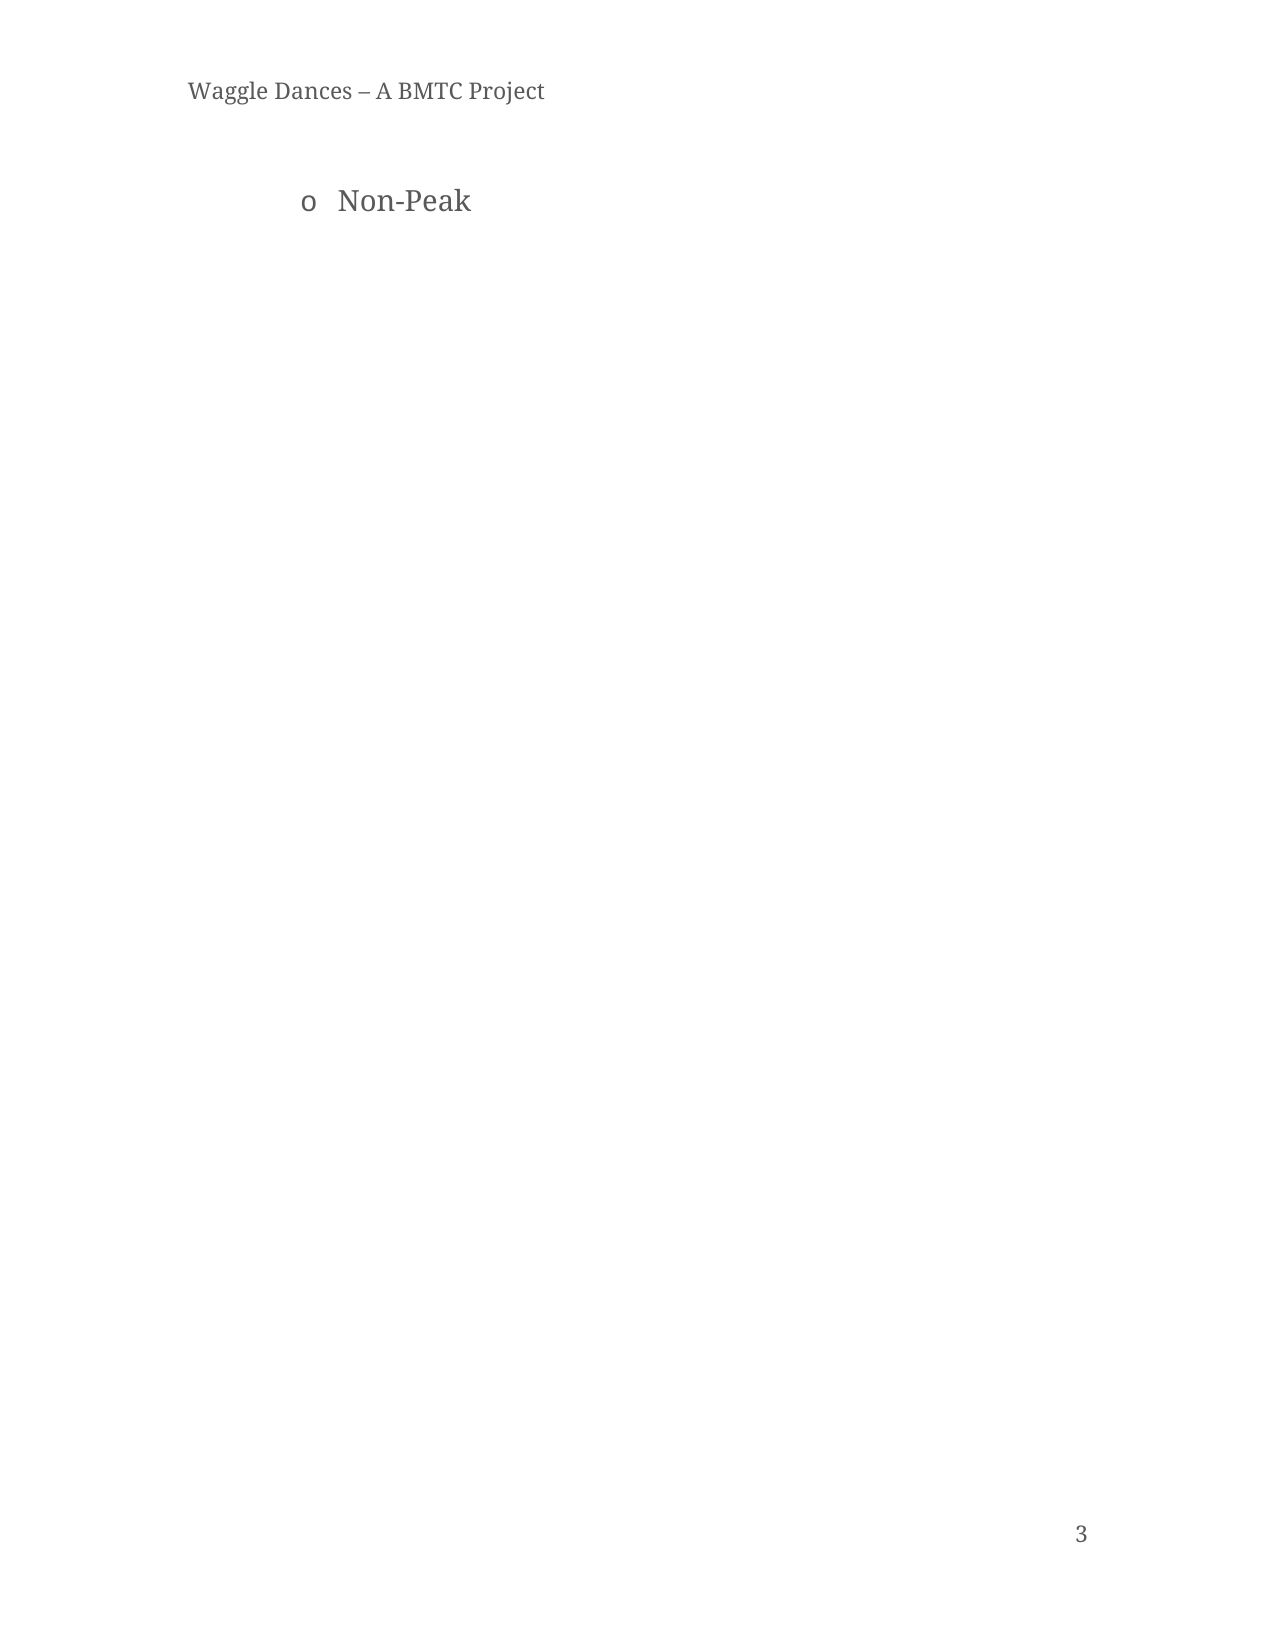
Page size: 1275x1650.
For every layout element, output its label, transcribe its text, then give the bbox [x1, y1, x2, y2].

list Non-Peak [300, 180, 1087, 220]
